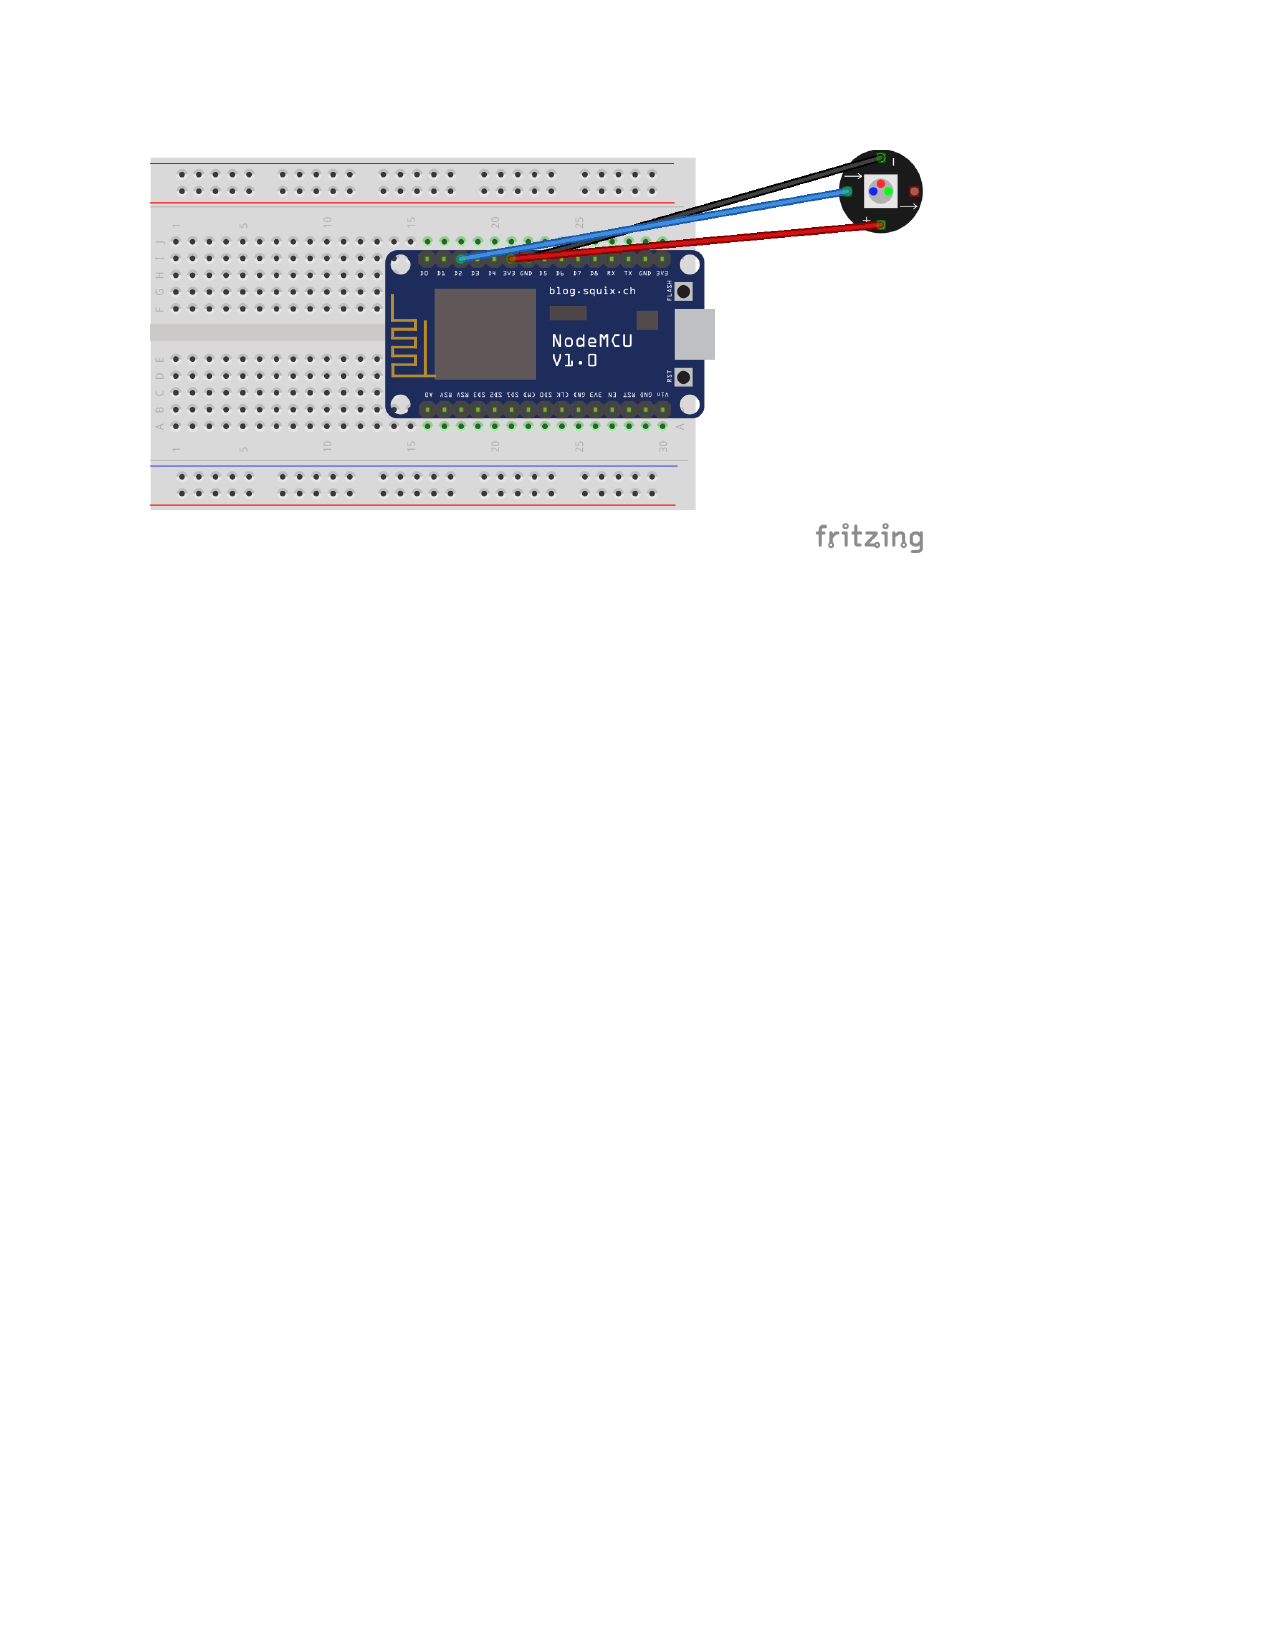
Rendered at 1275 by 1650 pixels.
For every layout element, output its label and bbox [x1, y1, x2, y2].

picture [150, 150, 924, 553]
